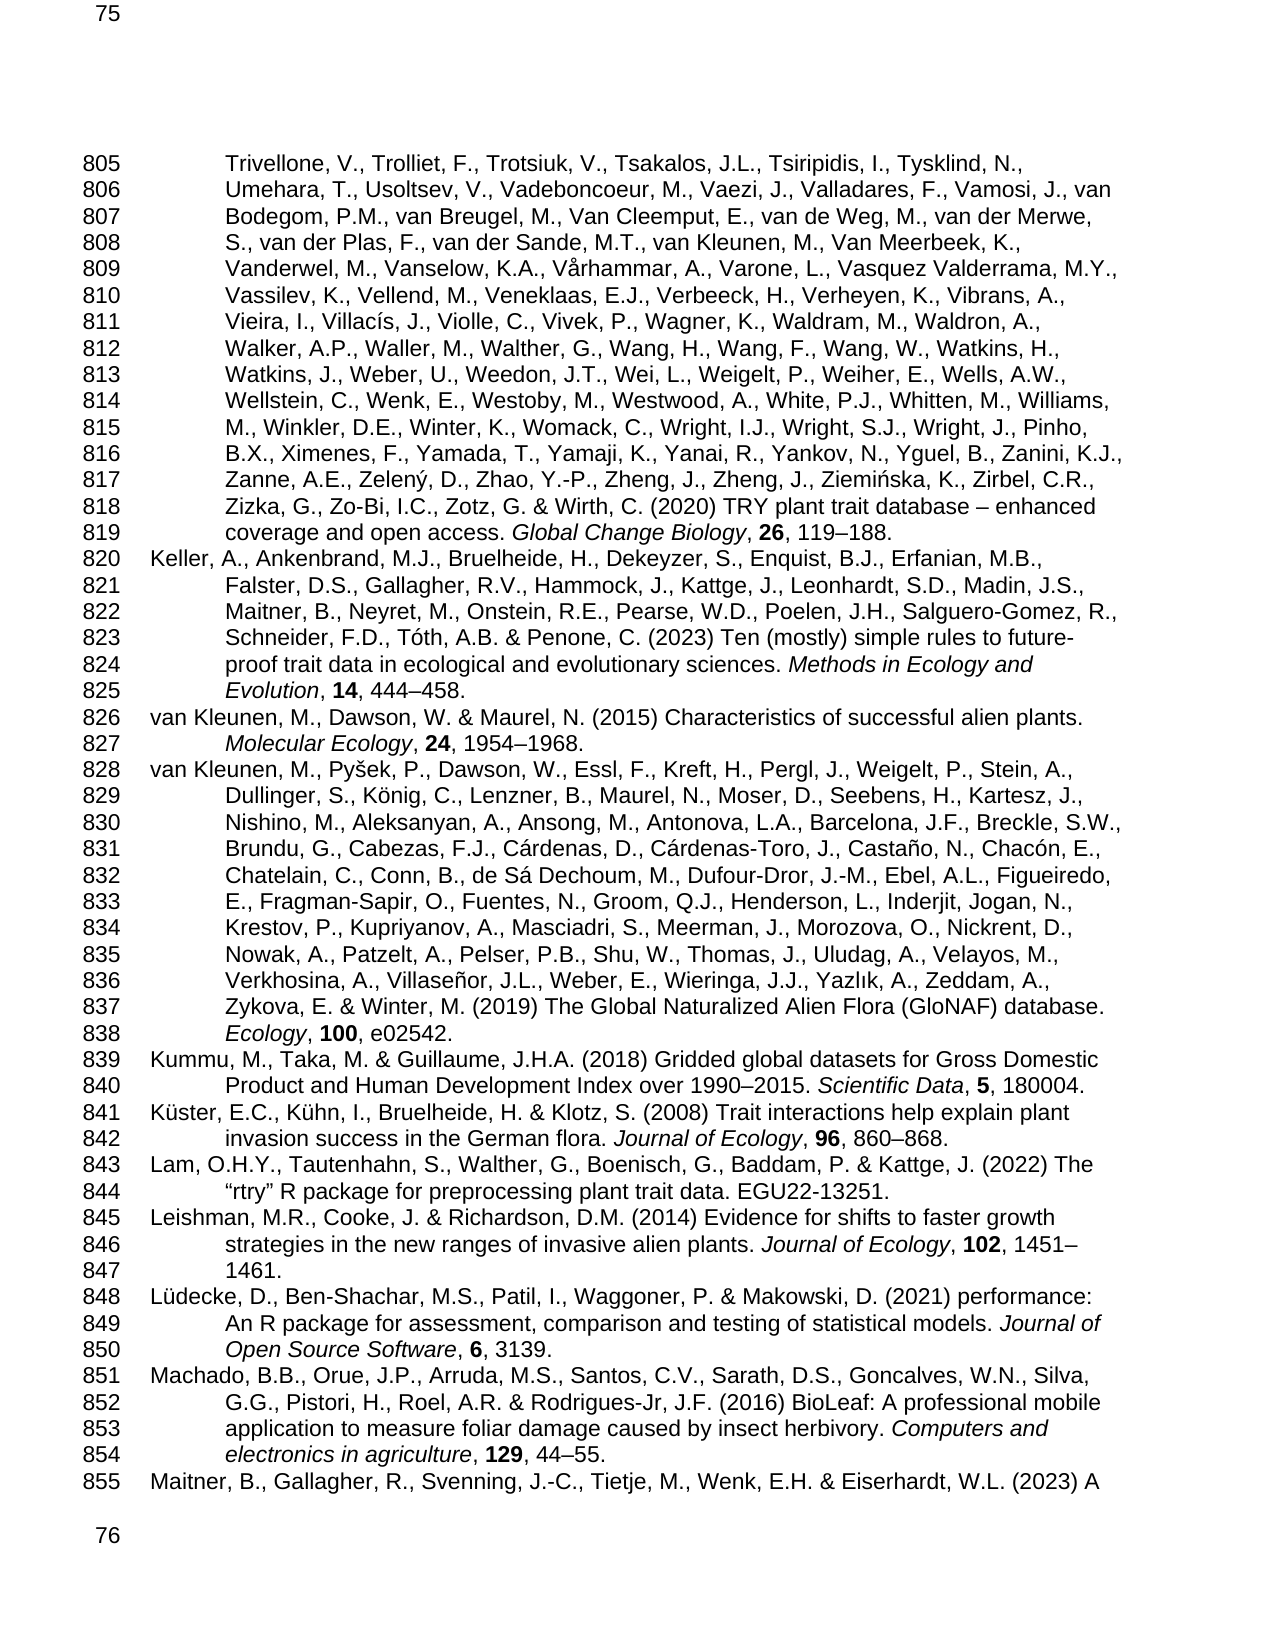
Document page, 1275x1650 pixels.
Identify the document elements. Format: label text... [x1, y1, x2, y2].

text Küster, E.C., Kühn, I., Bruelheide, H. & Klotz, S. (2008) Trait interactions help explain plant invasion success in the German flora. Journal of Ecology, 96, 860–868. [150, 1099, 1125, 1151]
text Machado, B.B., Orue, J.P., Arruda, M.S., Santos, C.V., Sarath, D.S., Goncalves, W.N., Silva, G.G., Pistori, H., Roel, A.R. & Rodrigues-Jr, J.F. (2016) BioLeaf: A professional mobile application to measure foliar damage caused by insect herbivory. Computers and electronics in agriculture, 129, 44–55. [150, 1362, 1125, 1468]
text Lüdecke, D., Ben-Shachar, M.S., Patil, I., Waggoner, P. & Makowski, D. (2021) performance: An R package for assessment, comparison and testing of statistical models. Journal of Open Source Software, 6, 3139. [150, 1283, 1125, 1362]
text Keller, A., Ankenbrand, M.J., Bruelheide, H., Dekeyzer, S., Enquist, B.J., Erfanian, M.B., Falster, D.S., Gallagher, R.V., Hammock, J., Kattge, J., Leonhardt, S.D., Madin, J.S., Maitner, B., Neyret, M., Onstein, R.E., Pearse, W.D., Poelen, J.H., Salguero-Gomez, R., Schneider, F.D., Tóth, A.B. & Penone, C. (2023) Ten (mostly) simple rules to future-proof trait data in ecological and evolutionary sciences. Methods in Ecology and Evolution, 14, 444–458. [150, 545, 1125, 703]
text Leishman, M.R., Cooke, J. & Richardson, D.M. (2014) Evidence for shifts to faster growth strategies in the new ranges of invasive alien plants. Journal of Ecology, 102, 1451–1461. [150, 1204, 1125, 1283]
text van Kleunen, M., Pyšek, P., Dawson, W., Essl, F., Kreft, H., Pergl, J., Weigelt, P., Stein, A., Dullinger, S., König, C., Lenzner, B., Maurel, N., Moser, D., Seebens, H., Kartesz, J., Nishino, M., Aleksanyan, A., Ansong, M., Antonova, L.A., Barcelona, J.F., Breckle, S.W., Brundu, G., Cabezas, F.J., Cárdenas, D., Cárdenas-Toro, J., Castaño, N., Chacón, E., Chatelain, C., Conn, B., de Sá Dechoum, M., Dufour-Dror, J.-M., Ebel, A.L., Figueiredo, E., Fragman-Sapir, O., Fuentes, N., Groom, Q.J., Henderson, L., Inderjit, Jogan, N., Krestov, P., Kupriyanov, A., Masciadri, S., Meerman, J., Morozova, O., Nickrent, D., Nowak, A., Patzelt, A., Pelser, P.B., Shu, W., Thomas, J., Uludag, A., Velayos, M., Verkhosina, A., Villaseñor, J.L., Weber, E., Wieringa, J.J., Yazlık, A., Zeddam, A., Zykova, E. & Winter, M. (2019) The Global Naturalized Alien Flora (GloNAF) database. Ecology, 100, e02542. [150, 756, 1125, 1046]
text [150, 1468, 1125, 1494]
text Kummu, M., Taka, M. & Guillaume, J.H.A. (2018) Gridded global datasets for Gross Domestic Product and Human Development Index over 1990–2015. Scientific Data, 5, 180004. [150, 1046, 1125, 1099]
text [150, 150, 1125, 545]
text van Kleunen, M., Dawson, W. & Maurel, N. (2015) Characteristics of successful alien plants. Molecular Ecology, 24, 1954–1968. [150, 703, 1125, 756]
text Lam, O.H.Y., Tautenhahn, S., Walther, G., Boenisch, G., Baddam, P. & Kattge, J. (2022) The “rtry” R package for preprocessing plant trait data. EGU22-13251. [150, 1151, 1125, 1204]
